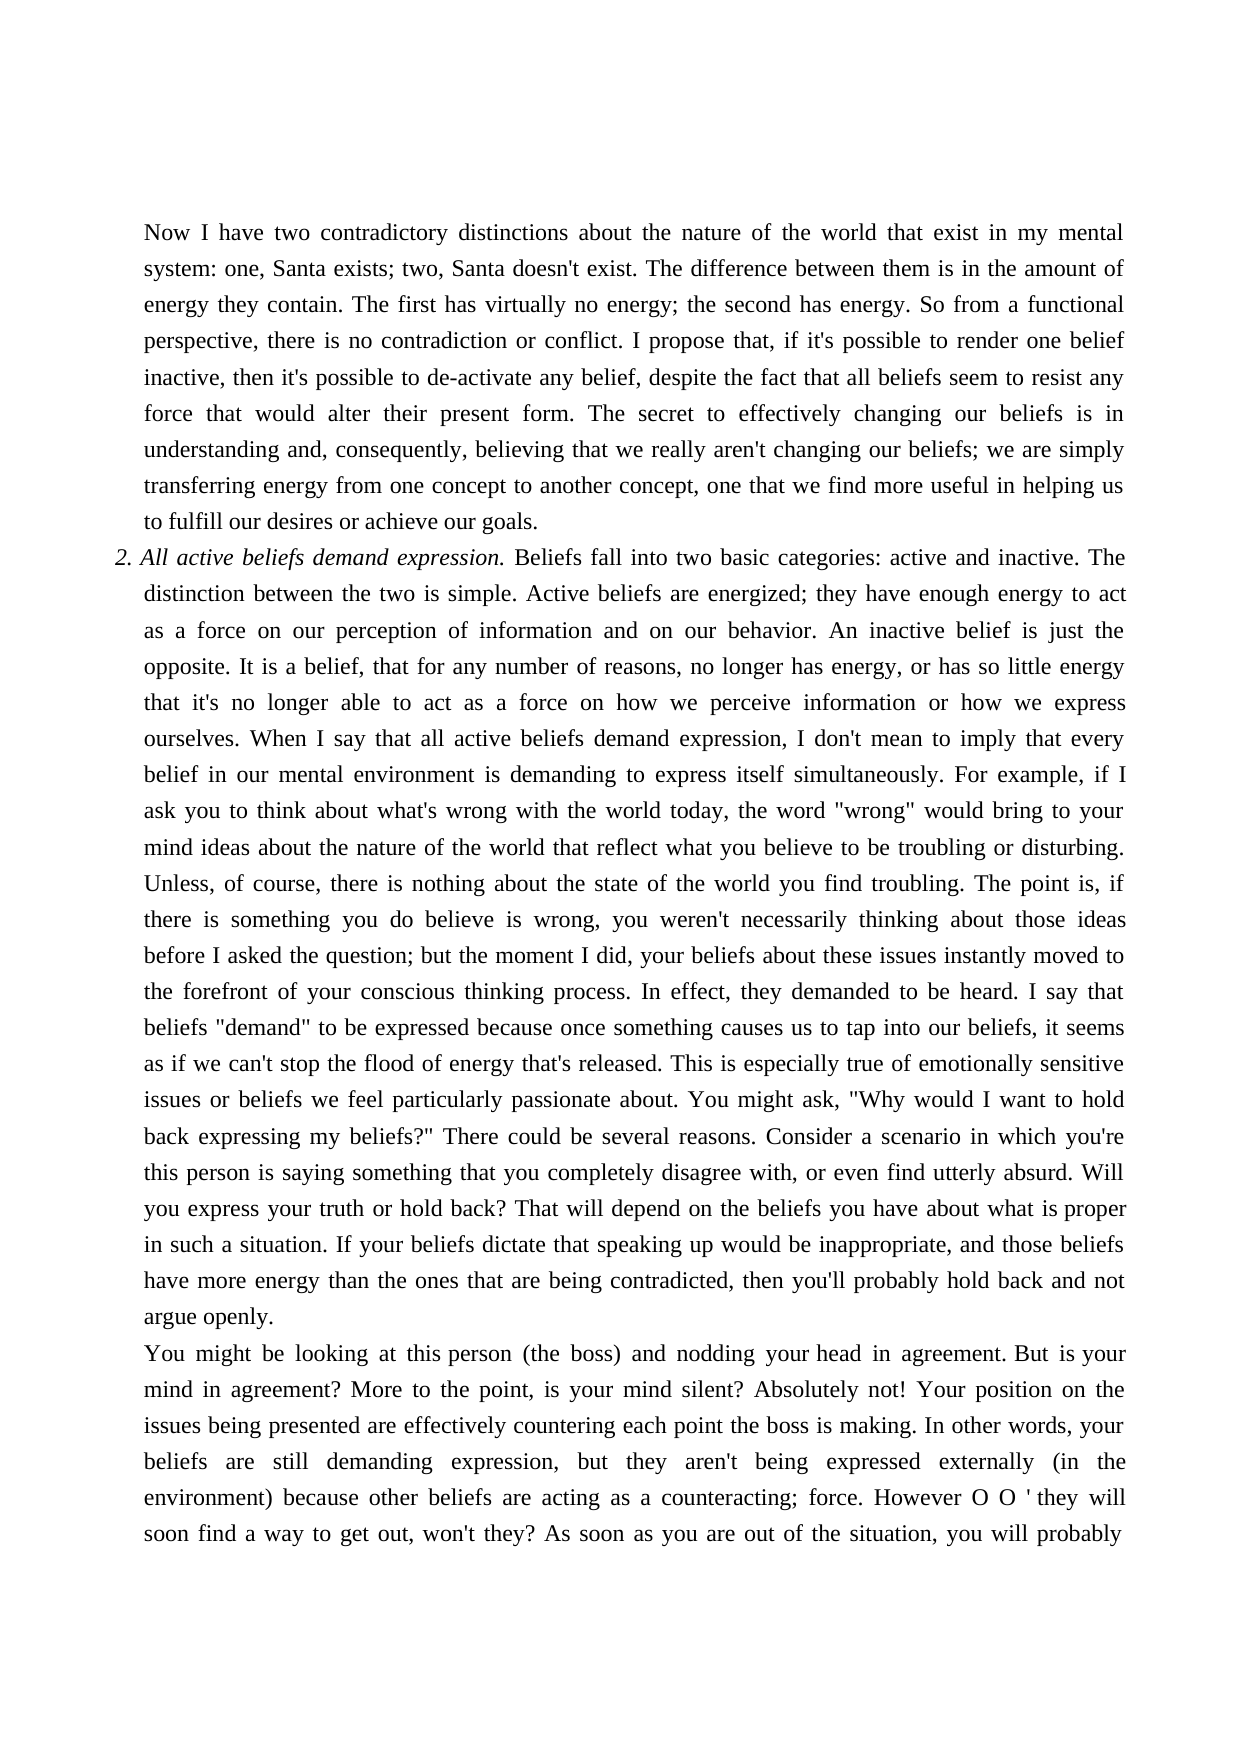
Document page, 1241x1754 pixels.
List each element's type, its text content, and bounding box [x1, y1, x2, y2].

text Now I have two contradictory distinctions about the nature of the world that exist in my mental system: one, Santa exists; two, Santa doesn't exist. The difference between them is in the amount of energy they contain. The first has virtually no energy; the second has energy. So from a functional perspective, there is no contradiction or conflict. I propose that, if it's possible to render one belief inactive, then it's possible to de-activate any belief, despite the fact that all beliefs seem to resist any force that would alter their present form. The secret to effectively changing our beliefs is in understanding and, consequently, believing that we really aren't changing our beliefs; we are simply transferring energy from one concept to another concept, one that we find more useful in helping us to fulfill our desires or achieve our goals. [144, 218, 1126, 535]
text You might be looking at this person (the boss) and nodding your head in agreement. But is your mind in agreement? More to the point, is your mind silent? Absolutely not! Your position on the issues being presented are effectively countering each point the boss is making. In other words, your beliefs are still demanding expression, but they aren't being expressed externally (in the environment) because other beliefs are acting as a counteracting; force. However O O ' they will soon find a way to get out, won't they? As soon as you are out of the situation, you will probably [144, 1338, 1126, 1547]
list All active beliefs demand expression. Beliefs fall into two basic categories: active and inactive. The distinction between the two is simple. Active beliefs are energized; they have enough energy to act as a force on our perception of information and on our behavior. An inactive belief is just the opposite. It is a belief, that for any number of reasons, no longer has energy, or has so little energy that it's no longer able to act as a force on how we perceive information or how we express ourselves. When I say that all active beliefs demand expression, I don't mean to imply that every belief in our mental environment is demanding to express itself simultaneously. For example, if I ask you to think about what's wrong with the world today, the word "wrong" would bring to your mind ideas about the nature of the world that reflect what you believe to be troubling or disturbing. Unless, of course, there is nothing about the state of the world you find troubling. The point is, if there is something you do believe is wrong, you weren't necessarily thinking about those ideas before I asked the question; but the moment I did, your beliefs about these issues instantly moved to the forefront of your conscious thinking process. In effect, they demanded to be heard. I say that beliefs "demand" to be expressed because once something causes us to tap into our beliefs, it seems as if we can't stop the flood of energy that's released. This is especially true of emotionally sensitive issues or beliefs we feel particularly passionate about. You might ask, "Why would I want to hold back expressing my beliefs?" There could be several reasons. Consider a scenario in which you're this person is saying something that you completely disagree with, or even find utterly absurd. Will you express your truth or hold back? That will depend on the beliefs you have about what is proper in such a situation. If your beliefs dictate that speaking up would be inappropriate, and those beliefs have more energy than the ones that are being contradicted, then you'll probably hold back and not argue openly. [115, 543, 1126, 1330]
